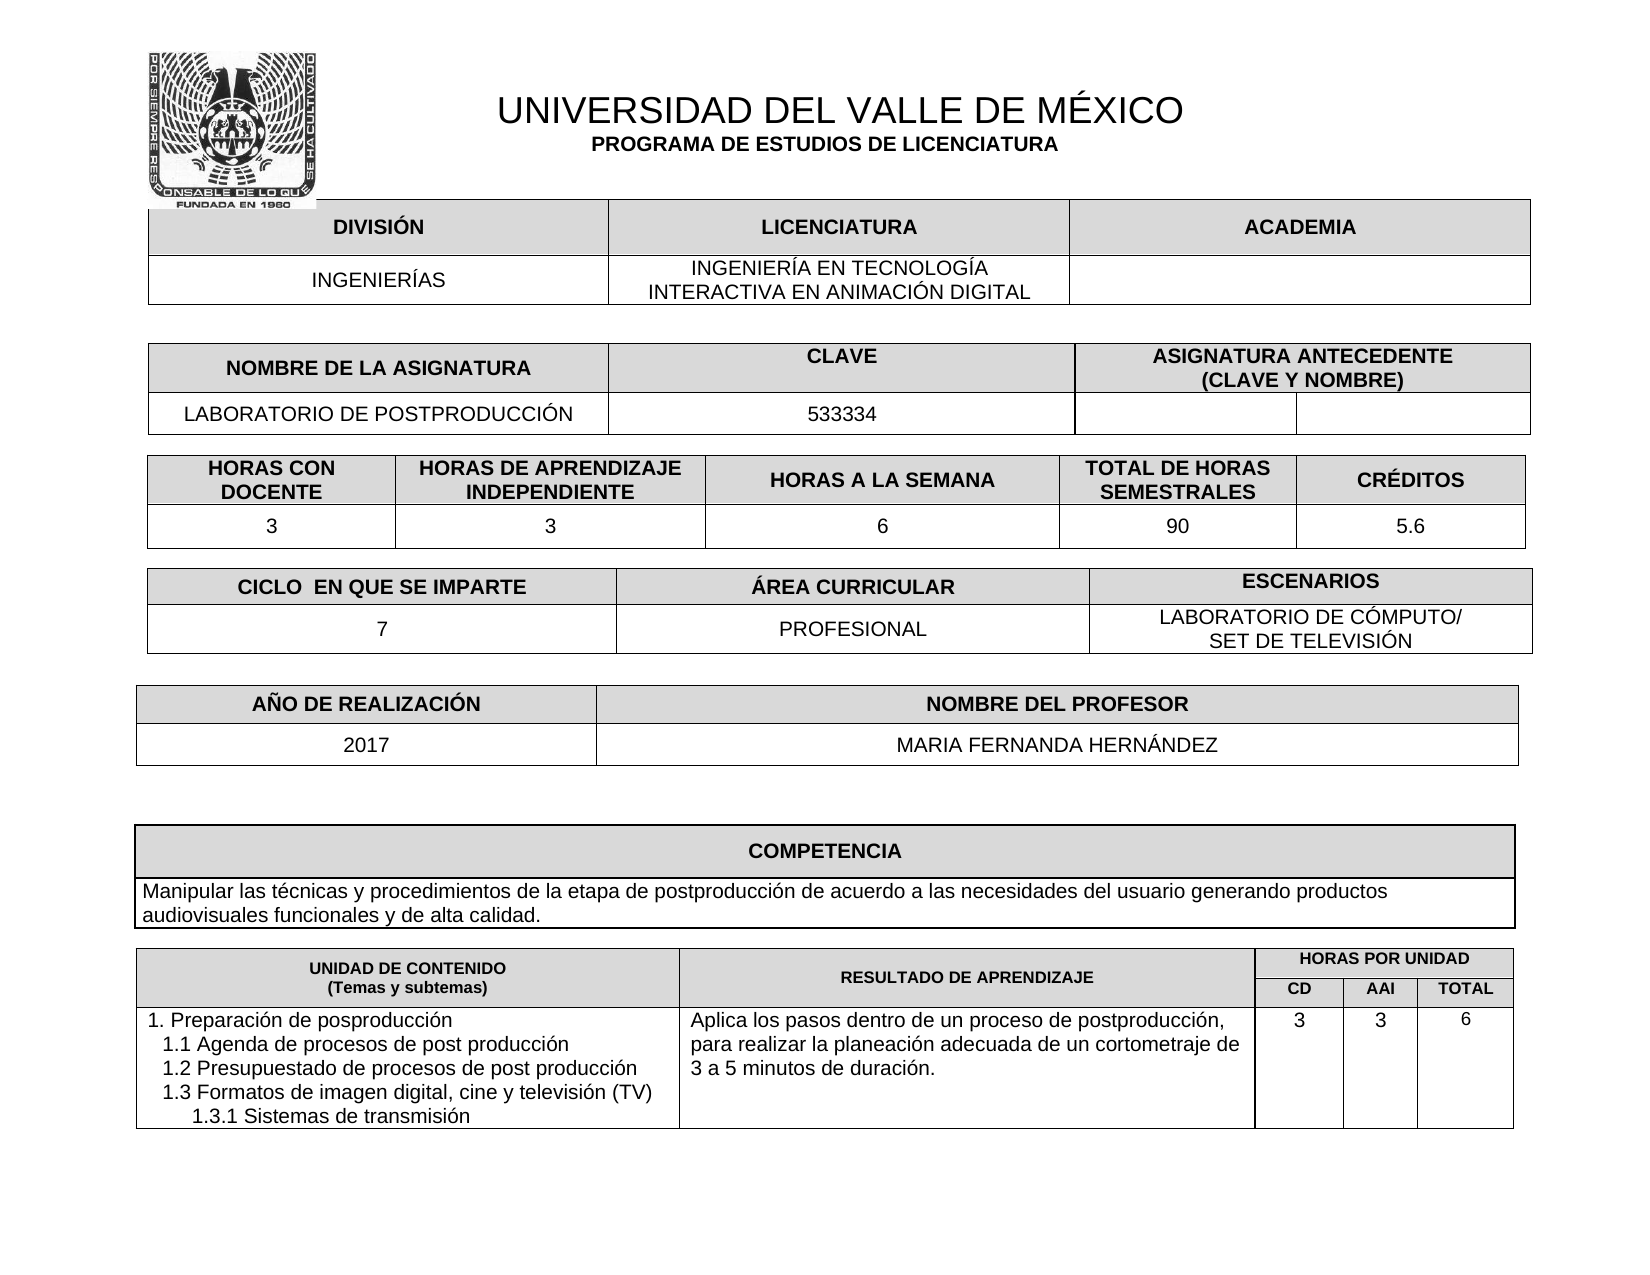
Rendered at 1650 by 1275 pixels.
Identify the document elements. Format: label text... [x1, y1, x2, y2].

table_header CICLO EN QUE SE IMPARTE [148, 569, 616, 604]
table_header CRÉDITOS [1297, 456, 1525, 503]
table_cell 2017 [137, 724, 596, 765]
table_cell MARIA FERNANDA HERNÁNDEZ [597, 724, 1518, 765]
table_header HORAS POR UNIDAD [1256, 949, 1513, 977]
table_header AÑO DE REALIZACIÓN [137, 686, 596, 723]
table_cell Manipular las técnicas y procedimientos de la etapa de postproducción de acuerdo a las necesidades del usuario generando productos audiovisuales funcionales y de alta calidad. [136, 879, 1514, 927]
table_cell AAI [1344, 979, 1417, 1007]
table_cell 6 [706, 505, 1059, 548]
table_cell 3 [1344, 1008, 1417, 1128]
picture [147, 51, 317, 209]
table_cell 6 [1418, 1008, 1513, 1128]
table_cell 3 [396, 505, 705, 548]
table_cell 90 [1060, 505, 1296, 548]
table_header LICENCIATURA [609, 200, 1069, 254]
table_cell 7 [148, 605, 616, 653]
table_header RESULTADO DE APRENDIZAJE [680, 949, 1254, 1007]
table_cell 5.6 [1297, 505, 1525, 548]
table_cell [1297, 393, 1530, 434]
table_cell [680, 1008, 1254, 1128]
table_header ACADEMIA [1070, 200, 1530, 254]
title UNIVERSIDAD DEL VALLE DE MÉXICO [317, 89, 1502, 132]
table_cell [1070, 256, 1530, 303]
table_cell 3 [1256, 1008, 1343, 1128]
table_cell LABORATORIO DE CÓMPUTO/ SET DE TELEVISIÓN [1090, 605, 1532, 653]
table_cell LABORATORIO DE POSTPRODUCCIÓN [149, 393, 608, 434]
table_header HORAS DE APRENDIZAJE INDEPENDIENTE [396, 456, 705, 503]
table_cell [1076, 393, 1296, 434]
table_header NOMBRE DEL PROFESOR [597, 686, 1518, 723]
table_cell INGENIERÍA EN TECNOLOGÍA INTERACTIVA EN ANIMACIÓN DIGITAL [609, 256, 1069, 303]
table_header ÁREA CURRICULAR [617, 569, 1089, 604]
table_header ASIGNATURA ANTECEDENTE (CLAVE Y NOMBRE) [1076, 344, 1530, 392]
table_cell INGENIERÍAS [149, 256, 608, 303]
table_cell PROFESIONAL [617, 605, 1089, 653]
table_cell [137, 1008, 679, 1128]
table_header NOMBRE DE LA ASIGNATURA [149, 344, 608, 392]
table_header COMPETENCIA [136, 826, 1514, 877]
table_header UNIDAD DE CONTENIDO (Temas y subtemas) [137, 949, 679, 1007]
table_cell 3 [148, 505, 395, 548]
table_cell CD [1256, 979, 1343, 1007]
table_header TOTAL DE HORAS SEMESTRALES [1060, 456, 1296, 503]
table_header HORAS CON DOCENTE [148, 456, 395, 503]
table_header CLAVE [609, 344, 1074, 392]
table_cell 533334 [609, 393, 1074, 434]
table_header HORAS A LA SEMANA [706, 456, 1059, 503]
table_header ESCENARIOS [1090, 569, 1532, 604]
table_cell TOTAL [1418, 979, 1513, 1007]
table_header DIVISIÓN [149, 200, 608, 254]
text PROGRAMA DE ESTUDIOS DE LICENCIATURA [317, 132, 1502, 156]
